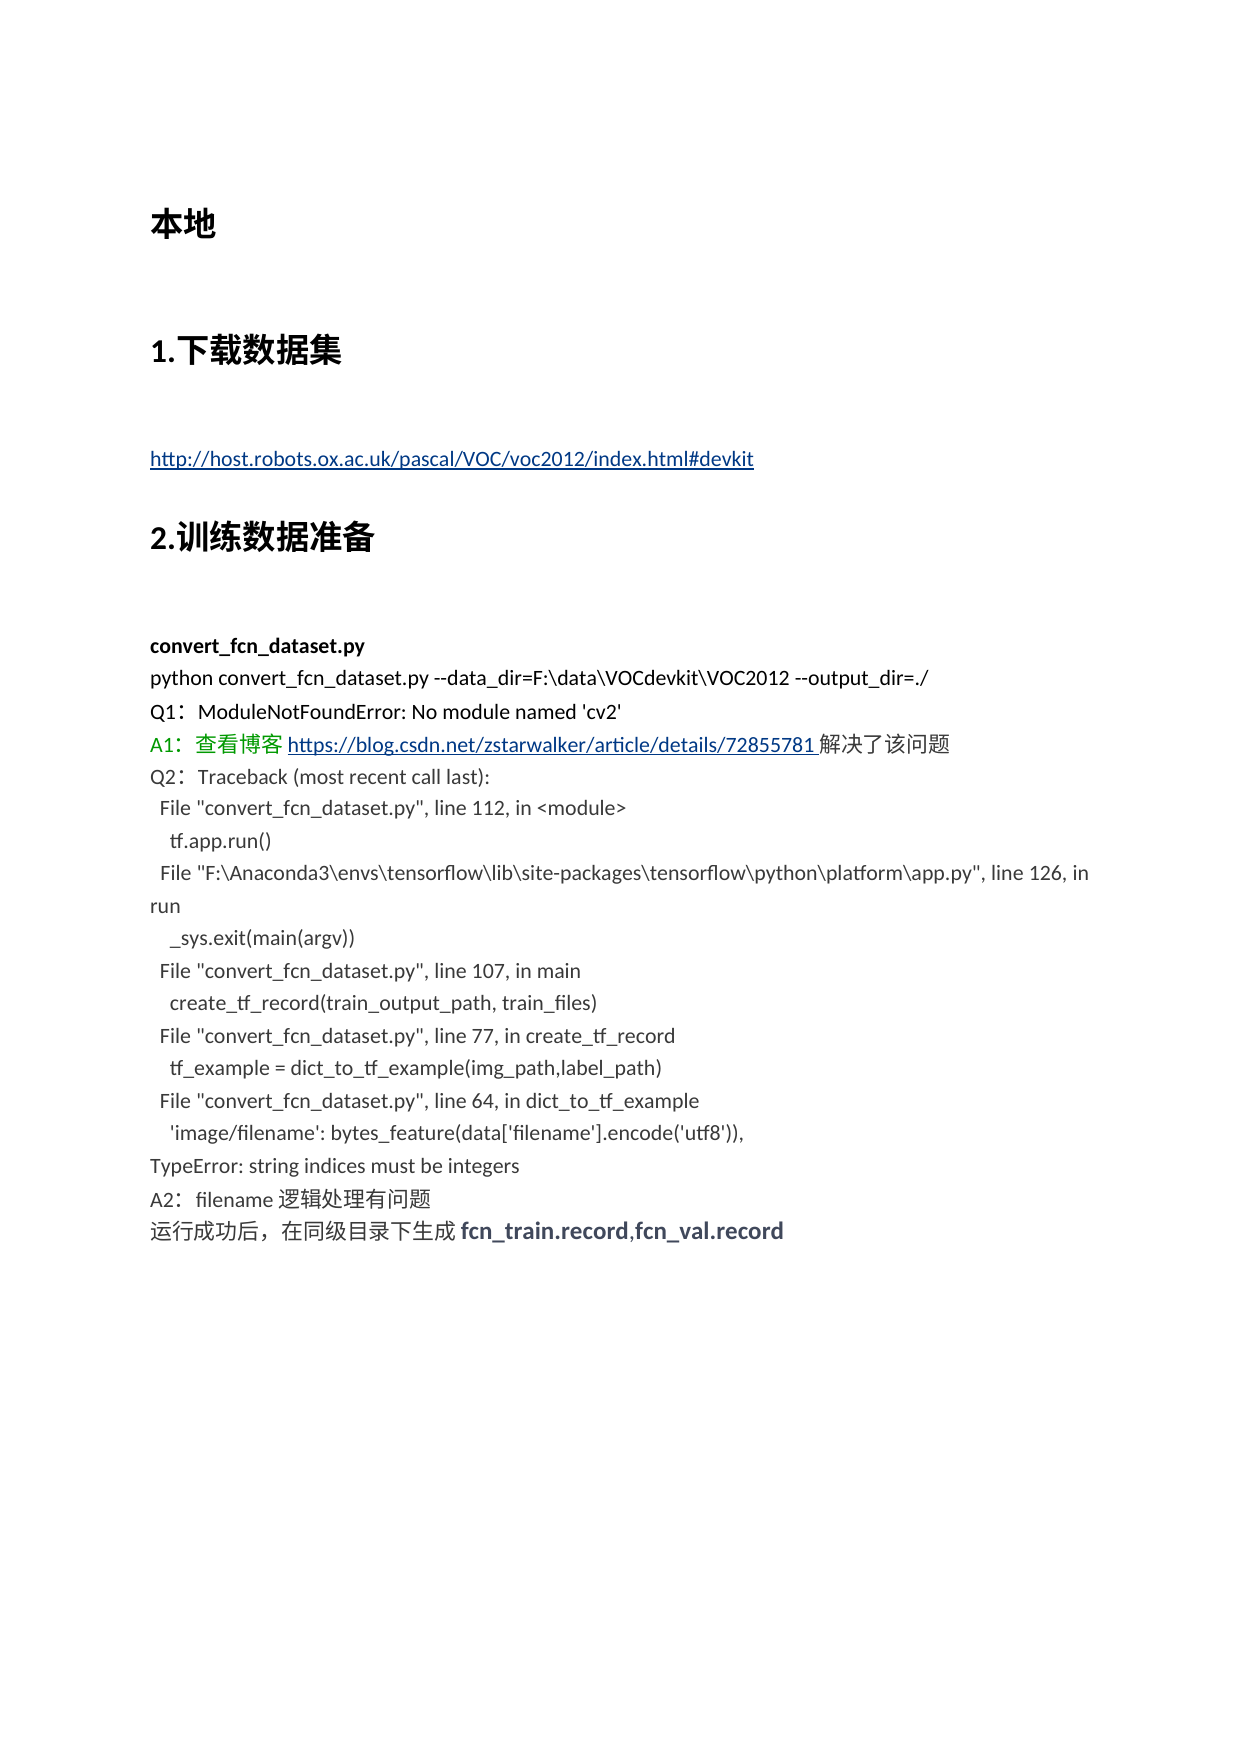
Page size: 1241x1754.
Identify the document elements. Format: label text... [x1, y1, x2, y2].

text 运行成功后，在同级目录下生成fcn_train.record,fcn_val.record [150, 1214, 1090, 1246]
text File "convert_fcn_dataset.py", line 112, in <module> [150, 791, 1090, 824]
text File "convert_fcn_dataset.py", line 77, in create_tf_record [150, 1019, 1090, 1051]
text A1：查看博客https://blog.csdn.net/zstarwalker/article/details/72855781解决了该问题 [150, 726, 1090, 759]
text python convert_fcn_dataset.py --data_dir=F:\data\VOCdevkit\VOC2012 --output_dir=./ [150, 661, 1090, 694]
text Q1：ModuleNotFoundError: No module named 'cv2' [150, 694, 1090, 726]
text File "convert_fcn_dataset.py", line 64, in dict_to_tf_example [150, 1084, 1090, 1116]
text File "convert_fcn_dataset.py", line 107, in main [150, 954, 1090, 986]
text http://host.robots.ox.ac.uk/pascal/VOC/voc2012/index.html#devkit [150, 443, 1090, 475]
text create_tf_record(train_output_path, train_files) [150, 986, 1090, 1019]
subtitle 本地 [150, 189, 1090, 254]
subtitle 2.训练数据准备 [150, 502, 1090, 567]
text File "F:\Anaconda3\envs\tensorflow\lib\site-packages\tensorflow\python\platform\app.py", line 126, in run [150, 856, 1090, 921]
text 'image/filename': bytes_feature(data['filename'].encode('utf8')), [150, 1116, 1090, 1149]
text Q2：Traceback (most recent call last): [150, 759, 1090, 791]
text TypeError: string indices must be integers [150, 1149, 1090, 1181]
subtitle 1.下载数据集 [150, 316, 1090, 381]
text tf_example = dict_to_tf_example(img_path,label_path) [150, 1051, 1090, 1084]
text tf.app.run() [150, 824, 1090, 856]
text convert_fcn_dataset.py [150, 629, 1090, 661]
text A2：filename逻辑处理有问题 [150, 1181, 1090, 1214]
text _sys.exit(main(argv)) [150, 921, 1090, 954]
